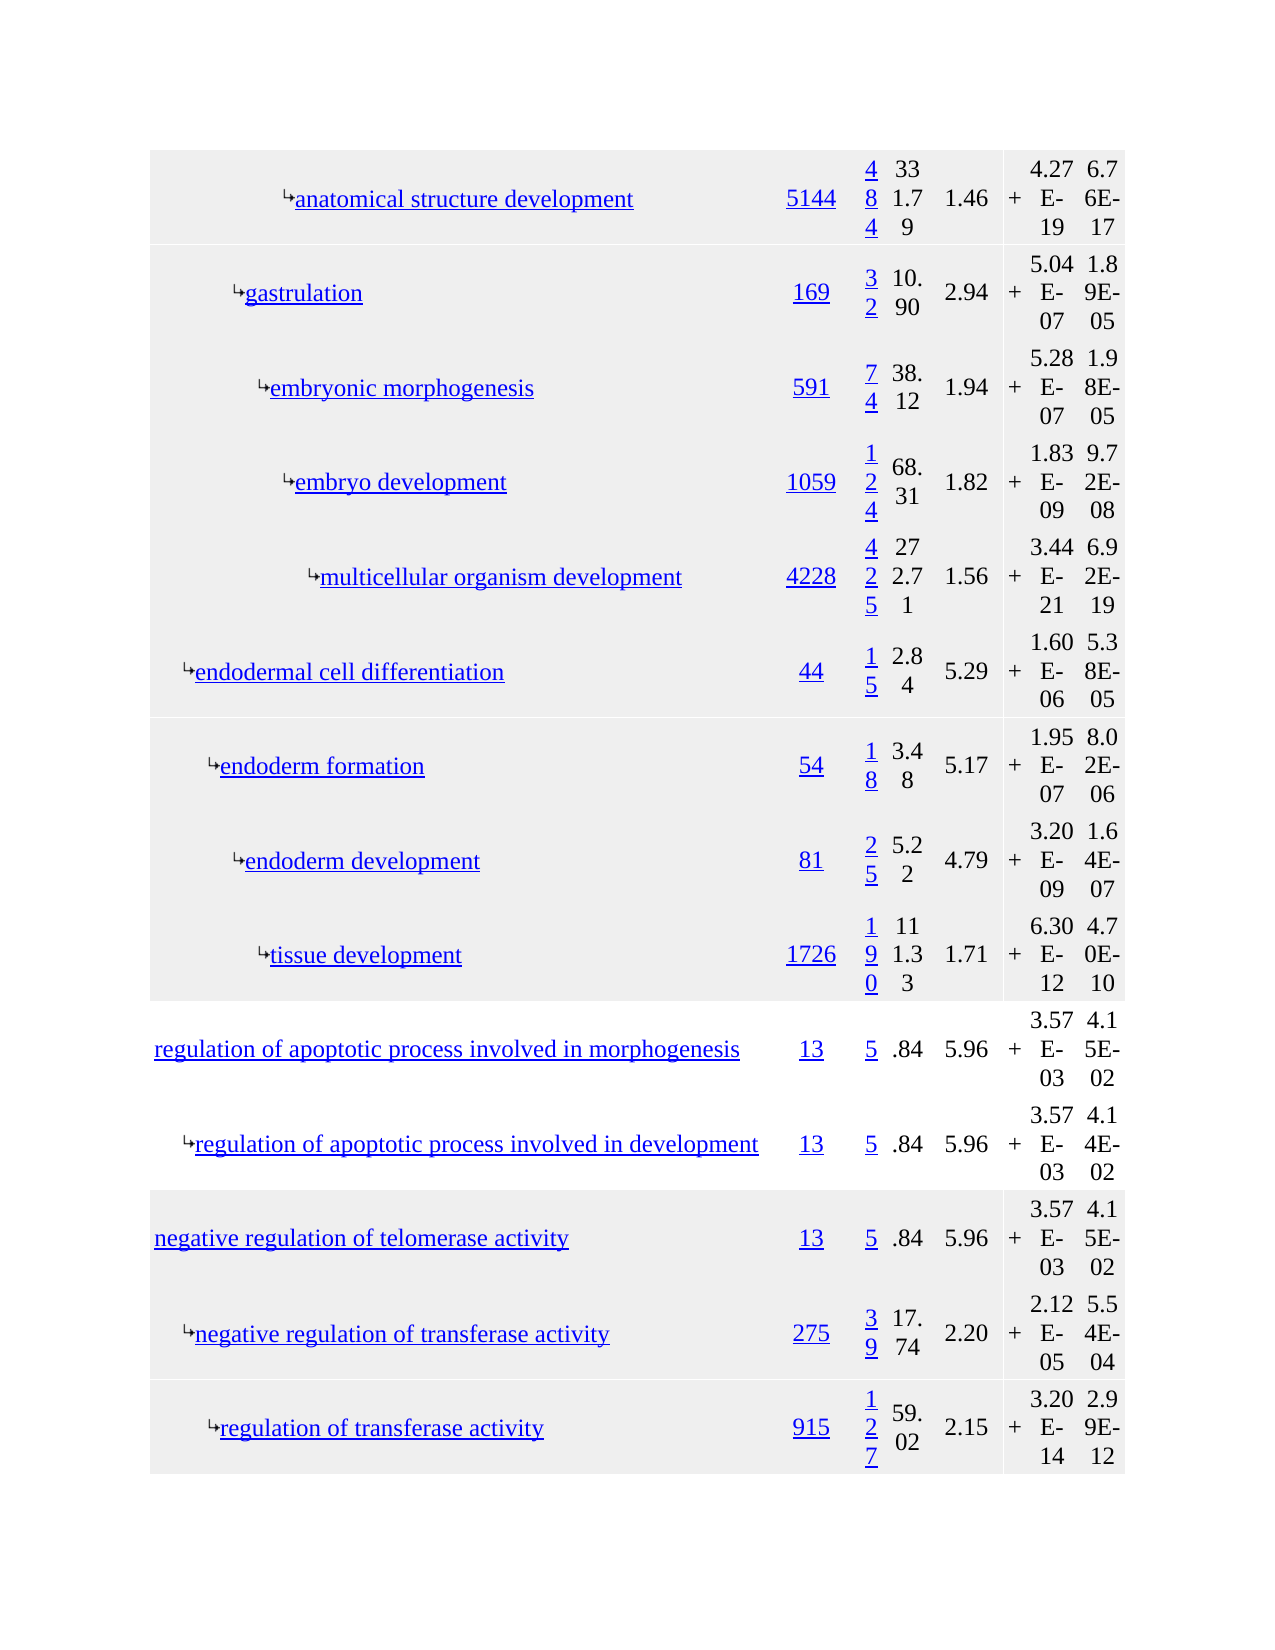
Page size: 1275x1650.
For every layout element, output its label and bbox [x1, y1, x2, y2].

picture [154, 560, 320, 586]
picture [154, 1411, 220, 1437]
picture [154, 465, 295, 491]
picture [154, 938, 270, 964]
picture [154, 1317, 195, 1342]
picture [154, 182, 295, 207]
picture [154, 655, 195, 680]
picture [154, 749, 220, 775]
picture [154, 1127, 195, 1153]
picture [154, 844, 245, 870]
picture [154, 371, 270, 397]
picture [154, 276, 245, 302]
